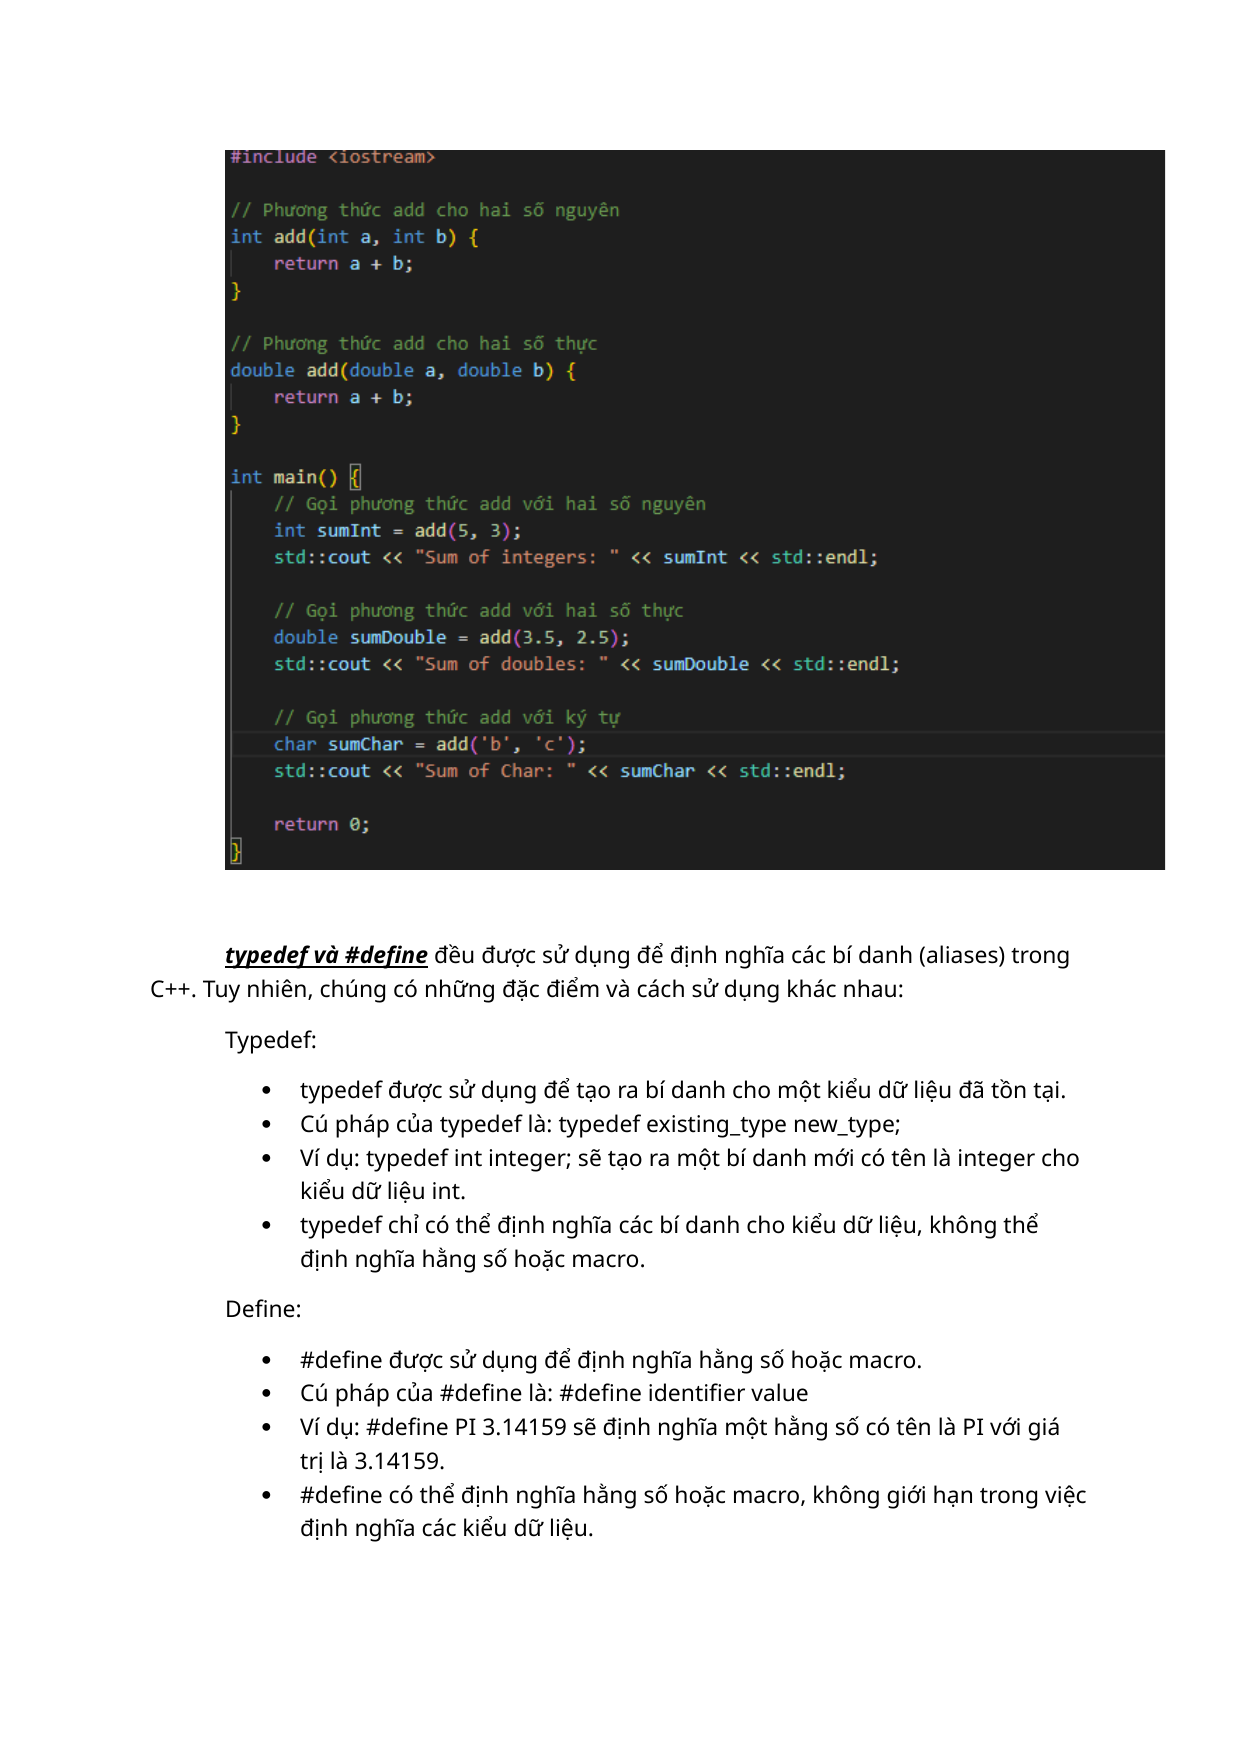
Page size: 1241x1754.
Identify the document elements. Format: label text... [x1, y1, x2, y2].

list Ví dụ: #define PI 3.14159 sẽ định nghĩa một hằng số có tên là PI với giá trị là 3.14159. [262, 1411, 1090, 1476]
picture [225, 150, 1166, 870]
list Cú pháp của #define là: #define identifier value [262, 1377, 1090, 1409]
list Cú pháp của typedef là: typedef existing_type new_type; [262, 1108, 1090, 1139]
list typedef được sử dụng để tạo ra bí danh cho một kiểu dữ liệu đã tồn tại. [262, 1074, 1090, 1105]
list #define được sử dụng để định nghĩa hằng số hoặc macro. [262, 1344, 1090, 1375]
list typedef chỉ có thể định nghĩa các bí danh cho kiểu dữ liệu, không thể định nghĩa hằng số hoặc macro. [262, 1209, 1090, 1274]
list Ví dụ: typedef int integer; sẽ tạo ra một bí danh mới có tên là integer cho kiểu dữ liệu int. [262, 1142, 1090, 1207]
text Define: [150, 1293, 1090, 1324]
text typedef và #define đều được sử dụng để định nghĩa các bí danh (aliases) trong C++. Tuy nhiên, chúng có những đặc điểm và cách sử dụng khác nhau: [150, 939, 1090, 1004]
list #define có thể định nghĩa hằng số hoặc macro, không giới hạn trong việc định nghĩa các kiểu dữ liệu. [262, 1479, 1090, 1544]
text Typedef: [150, 1024, 1090, 1055]
